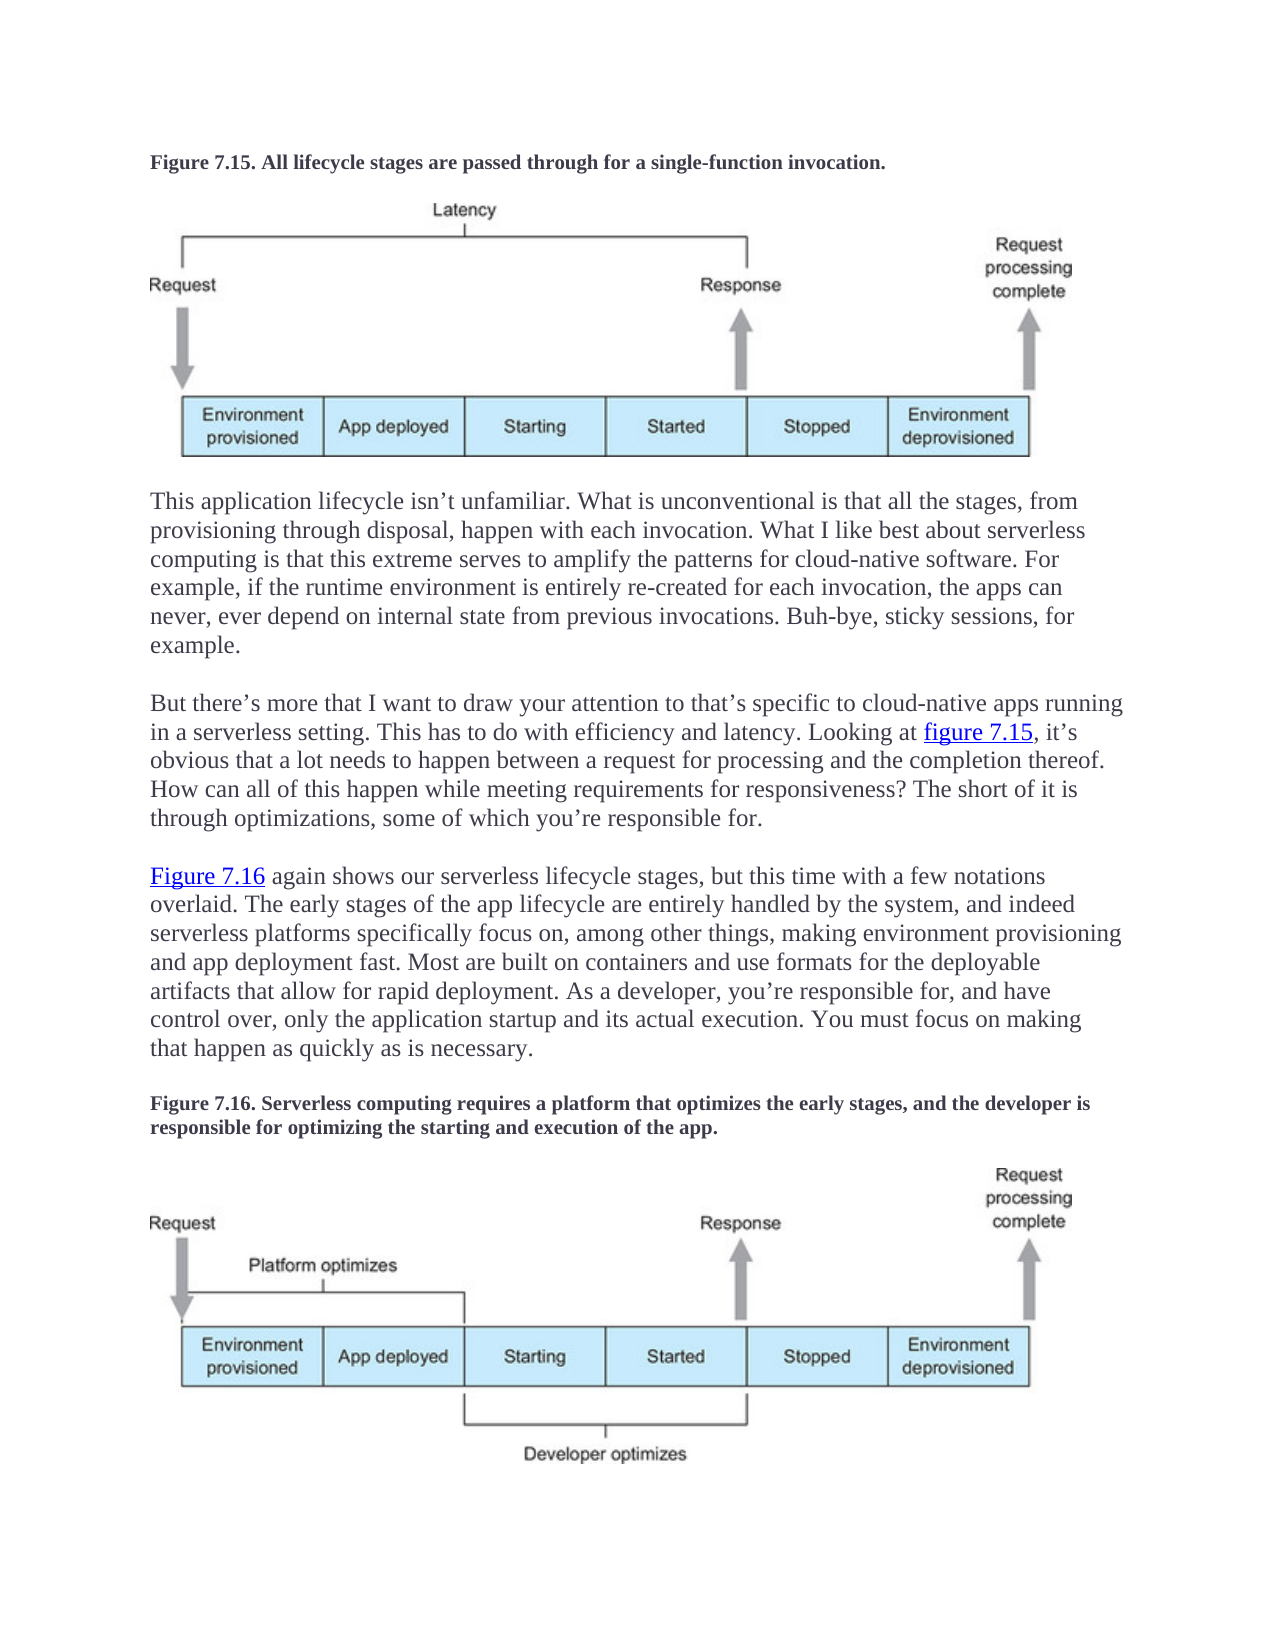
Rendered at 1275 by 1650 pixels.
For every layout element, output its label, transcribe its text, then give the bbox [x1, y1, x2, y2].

text Figure 7.16 again shows our serverless lifecycle stages, but this time with a few notations overlaid. The early stages of the app lifecycle are entirely handled by the system, and indeed serverless platforms specifically focus on, among other things, making environment provisioning and app deployment fast. Most are built on containers and use formats for the deployable artifacts that allow for rapid deployment. As a developer, you’re responsible for, and have control over, only the application startup and its actual execution. You must focus on making that happen as quickly as is necessary. [150, 861, 1125, 1062]
text Figure 7.16. Serverless computing requires a platform that optimizes the early stages, and the developer is responsible for optimizing the starting and execution of the app. [150, 1091, 1125, 1139]
text This application lifecycle isn’t unfamiliar. What is unconventional is that all the stages, from provisioning through disposal, happen with each invocation. What I like best about serverless computing is that this extreme serves to amplify the patterns for cloud-native software. For example, if the runtime environment is entirely re-created for each invocation, the apps can never, ever depend on internal state from previous invocations. Buh-bye, sticky sessions, for example. [150, 486, 1125, 659]
text Figure 7.15. All lifecycle stages are passed through for a single-function invocation. [150, 150, 1125, 174]
picture [150, 1168, 1072, 1464]
text But there’s more that I want to draw your attention to that’s specific to cloud-native apps running in a serverless setting. This has to do with efficiency and latency. Looking at figure 7.15, it’s obvious that a lot needs to happen between a request for processing and the completion thereof. How can all of this happen while meeting requirements for responsiveness? The short of it is through optimizations, some of which you’re responsible for. [150, 688, 1125, 832]
picture [150, 203, 1072, 457]
